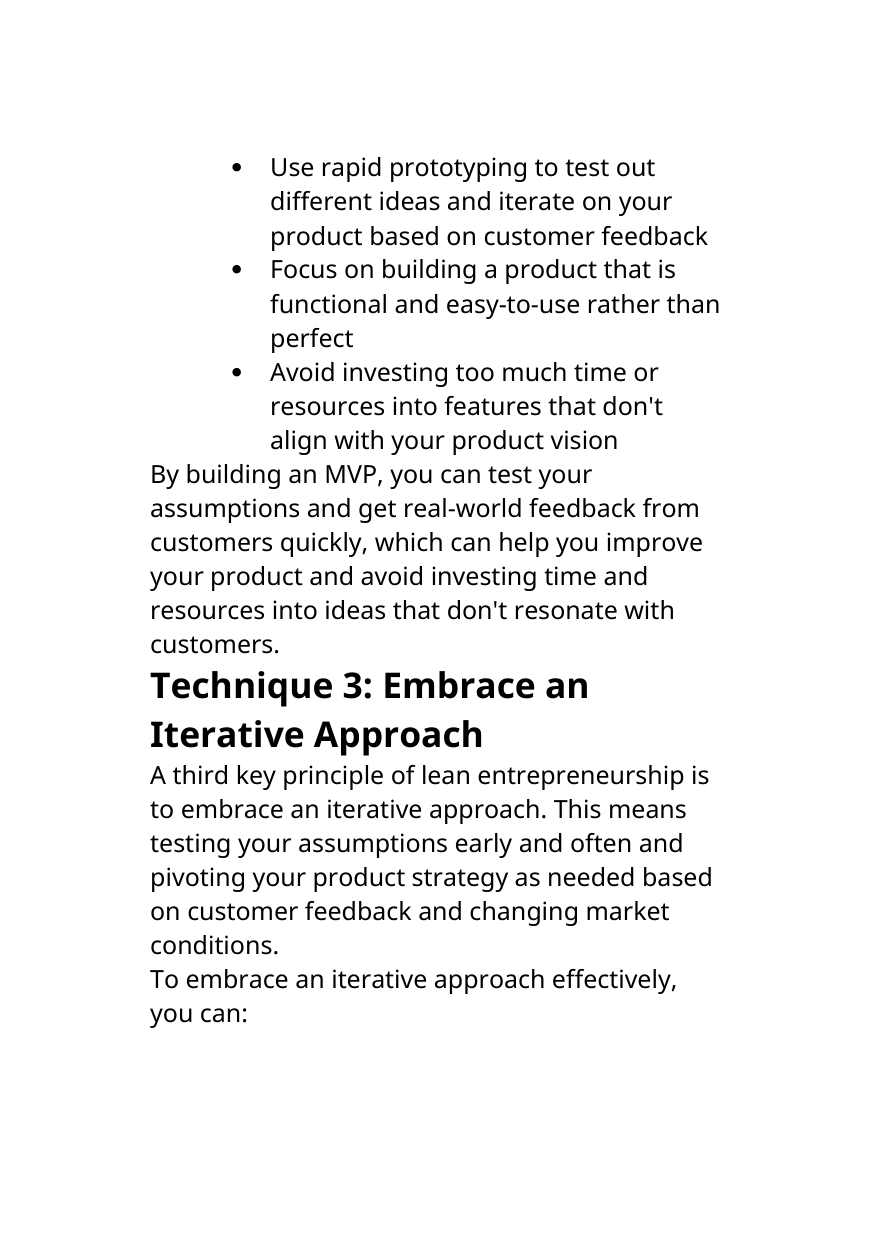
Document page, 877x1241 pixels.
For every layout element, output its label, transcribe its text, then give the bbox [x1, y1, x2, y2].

list Avoid investing too much time or resources into features that don't align with your product vision [232, 354, 727, 457]
text To embrace an iterative approach effectively, you can: [150, 962, 727, 1030]
subtitle Technique 3: Embrace an Iterative Approach [150, 661, 727, 757]
text A third key principle of lean entrepreneurship is to embrace an iterative approach. This means testing your assumptions early and often and pivoting your product strategy as needed based on customer feedback and changing market conditions. [150, 757, 727, 962]
list Focus on building a product that is functional and easy-to-use rather than perfect [232, 252, 727, 354]
text By building an MVP, you can test your assumptions and get real-world feedback from customers quickly, which can help you improve your product and avoid investing time and resources into ideas that don't resonate with customers. [150, 457, 727, 661]
list Use rapid prototyping to test out different ideas and iterate on your product based on customer feedback [232, 150, 727, 252]
